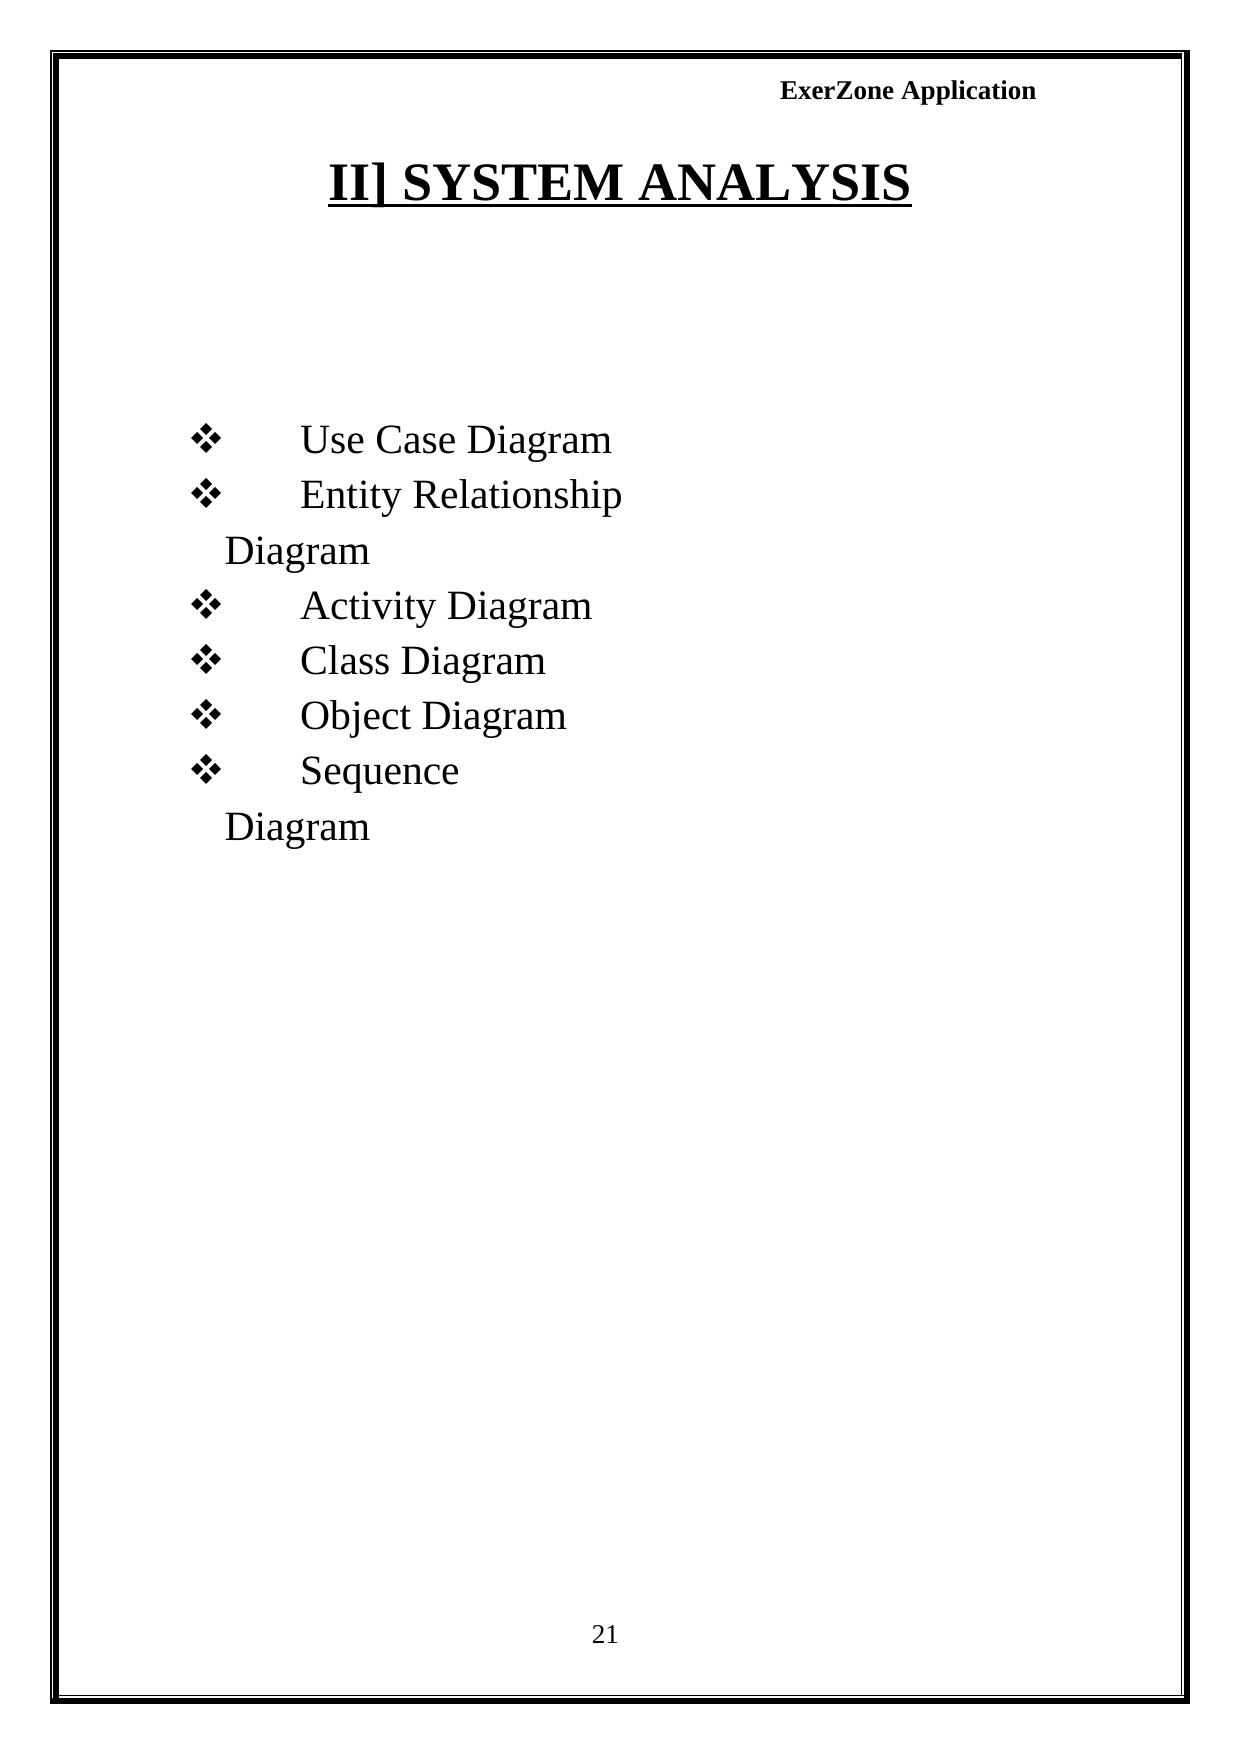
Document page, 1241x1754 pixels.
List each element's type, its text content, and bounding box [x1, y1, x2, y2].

list Class Diagram [187, 635, 700, 683]
list Activity Diagram [187, 580, 700, 628]
text II] SYSTEM ANALYSIS [150, 150, 1090, 212]
list Use Case Diagram [187, 415, 700, 463]
list Entity Relationship Diagram [187, 470, 700, 573]
list Object Diagram [187, 691, 700, 739]
list Sequence Diagram [187, 746, 589, 849]
